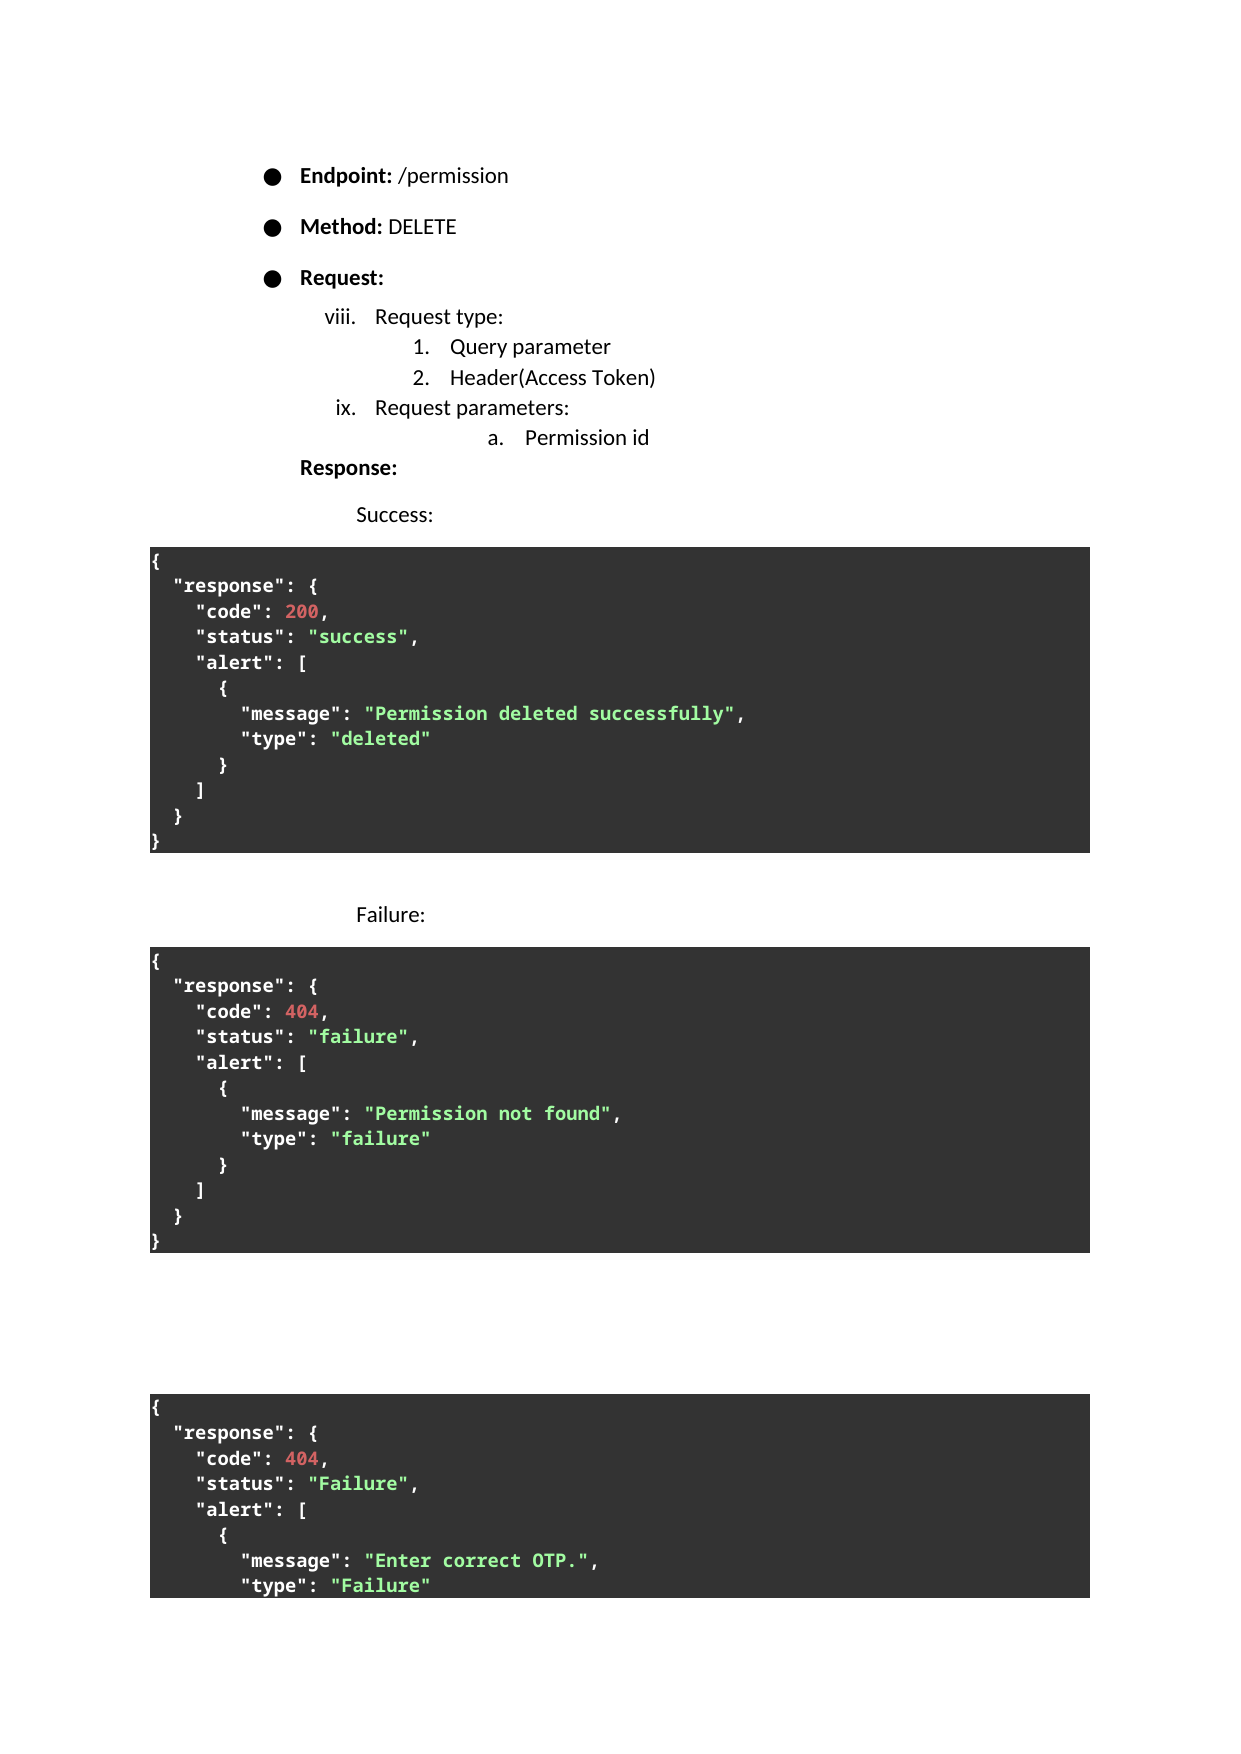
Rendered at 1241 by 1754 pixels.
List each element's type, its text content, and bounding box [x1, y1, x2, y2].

text "alert": [ [150, 1496, 1090, 1521]
text } [150, 1228, 1090, 1253]
text "alert": [ [150, 1049, 1090, 1074]
text "status": "Failure", [150, 1470, 1090, 1496]
text { [150, 1074, 1090, 1100]
text } [150, 751, 1090, 777]
text "response": { [150, 972, 1090, 998]
text Failure: [356, 900, 1090, 928]
text } [150, 1202, 1090, 1228]
text "code": 200, [150, 598, 1090, 623]
text Response: [300, 453, 1090, 481]
list Header(Access Token) [412, 363, 1090, 391]
text "type": "Failure" [150, 1572, 1090, 1598]
list Query parameter [412, 332, 1090, 360]
text "type": "deleted" [150, 726, 1090, 751]
text } [150, 802, 1090, 828]
list Request: [262, 251, 1090, 298]
text { [150, 1394, 1090, 1419]
text "alert": [ [150, 649, 1090, 674]
list Request parameters: [356, 393, 1090, 421]
text "response": { [150, 1419, 1090, 1445]
text "status": "failure", [150, 1023, 1090, 1049]
text { [150, 674, 1090, 700]
text "message": "Permission not found", [150, 1100, 1090, 1126]
text Success: [356, 500, 1090, 528]
list Endpoint: /permission [262, 150, 1090, 197]
list Permission id [487, 423, 1090, 451]
text } [150, 828, 1090, 853]
text "code": 404, [150, 998, 1090, 1023]
text ] [150, 777, 1090, 802]
text "status": "success", [150, 623, 1090, 649]
text "response": { [150, 572, 1090, 598]
text } [150, 1151, 1090, 1177]
text { [150, 1521, 1090, 1547]
text "code": 404, [150, 1445, 1090, 1470]
text "message": "Permission deleted successfully", [150, 700, 1090, 726]
text "message": "Enter correct OTP.", [150, 1547, 1090, 1572]
list Method: DELETE [262, 201, 1090, 248]
text "type": "failure" [150, 1126, 1090, 1151]
text ] [150, 1177, 1090, 1202]
text { [150, 947, 1090, 972]
list Request type: [356, 302, 1090, 330]
text { [150, 547, 1090, 572]
